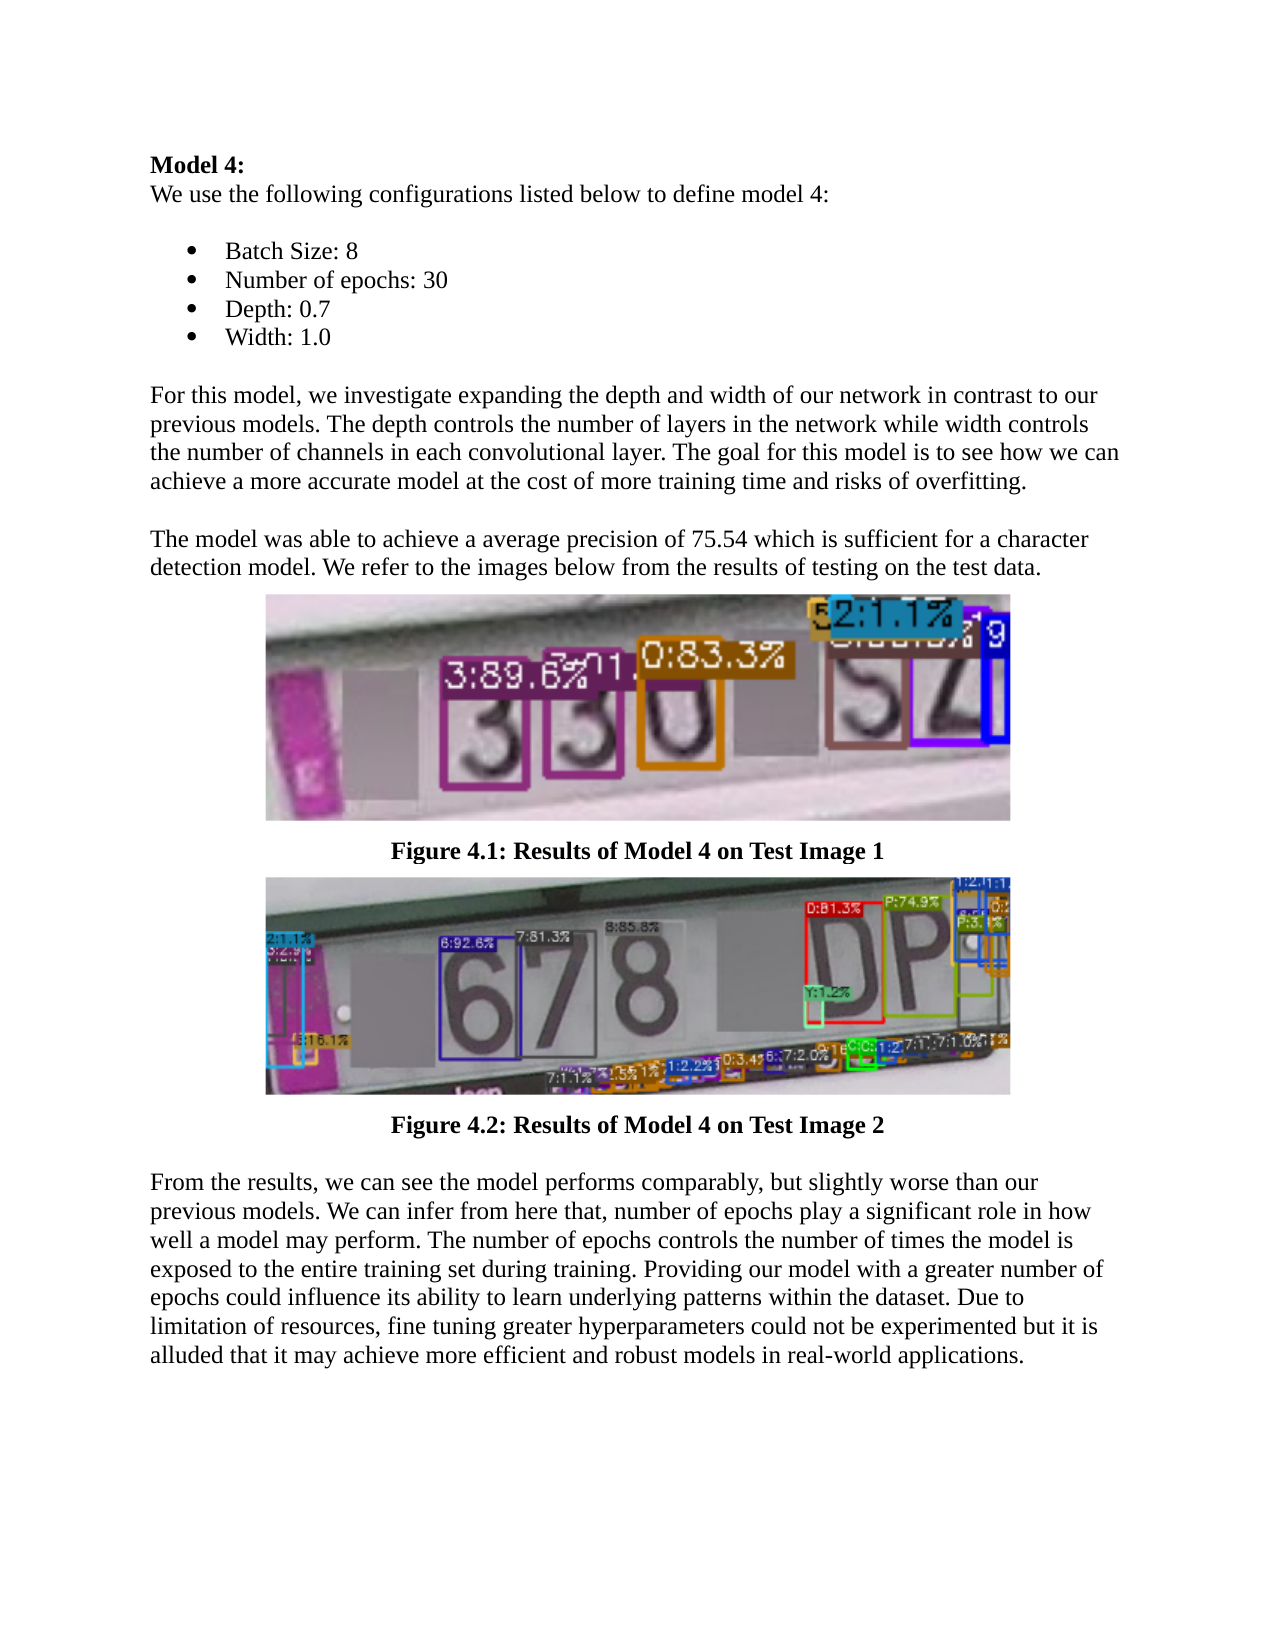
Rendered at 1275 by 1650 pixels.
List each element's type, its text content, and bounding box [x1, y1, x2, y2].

list Depth: 0.7 [187, 294, 1125, 322]
list Number of epochs: 30 [187, 265, 1125, 294]
text Model 4: [150, 150, 1125, 179]
text From the results, we can see the model performs comparably, but slightly worse than our previous models. We can infer from here that, number of epochs play a significant role in how well a model may perform. The number of epochs controls the number of times the model is exposed to the entire training set during training. Providing our model with a greater number of epochs could influence its ability to learn underlying patterns within the dataset. Due to limitation of resources, fine tuning greater hyperparameters could not be experimented but it is alluded that it may achieve more efficient and robust models in real-world applications. [150, 1167, 1125, 1369]
text Figure 4.2: Results of Model 4 on Test Image 2 [150, 1110, 1125, 1139]
text The model was able to achieve a average precision of 75.54 which is sufficient for a character detection model. We refer to the images below from the results of testing on the test data. [150, 524, 1125, 581]
text For this model, we investigate expanding the depth and width of our network in contrast to our previous models. The depth controls the number of layers in the network while width controls the number of channels in each convolutional layer. The goal for this model is to see how we can achieve a more accurate model at the cost of more training time and risks of overfitting. [150, 380, 1125, 495]
text We use the following configurations listed below to define model 4: [150, 179, 1125, 207]
picture [251, 581, 1024, 836]
text Figure 4.1: Results of Model 4 on Test Image 1 [150, 836, 1125, 865]
list Width: 1.0 [187, 322, 1125, 351]
list Batch Size: 8 [187, 236, 1125, 265]
picture [251, 864, 1024, 1110]
